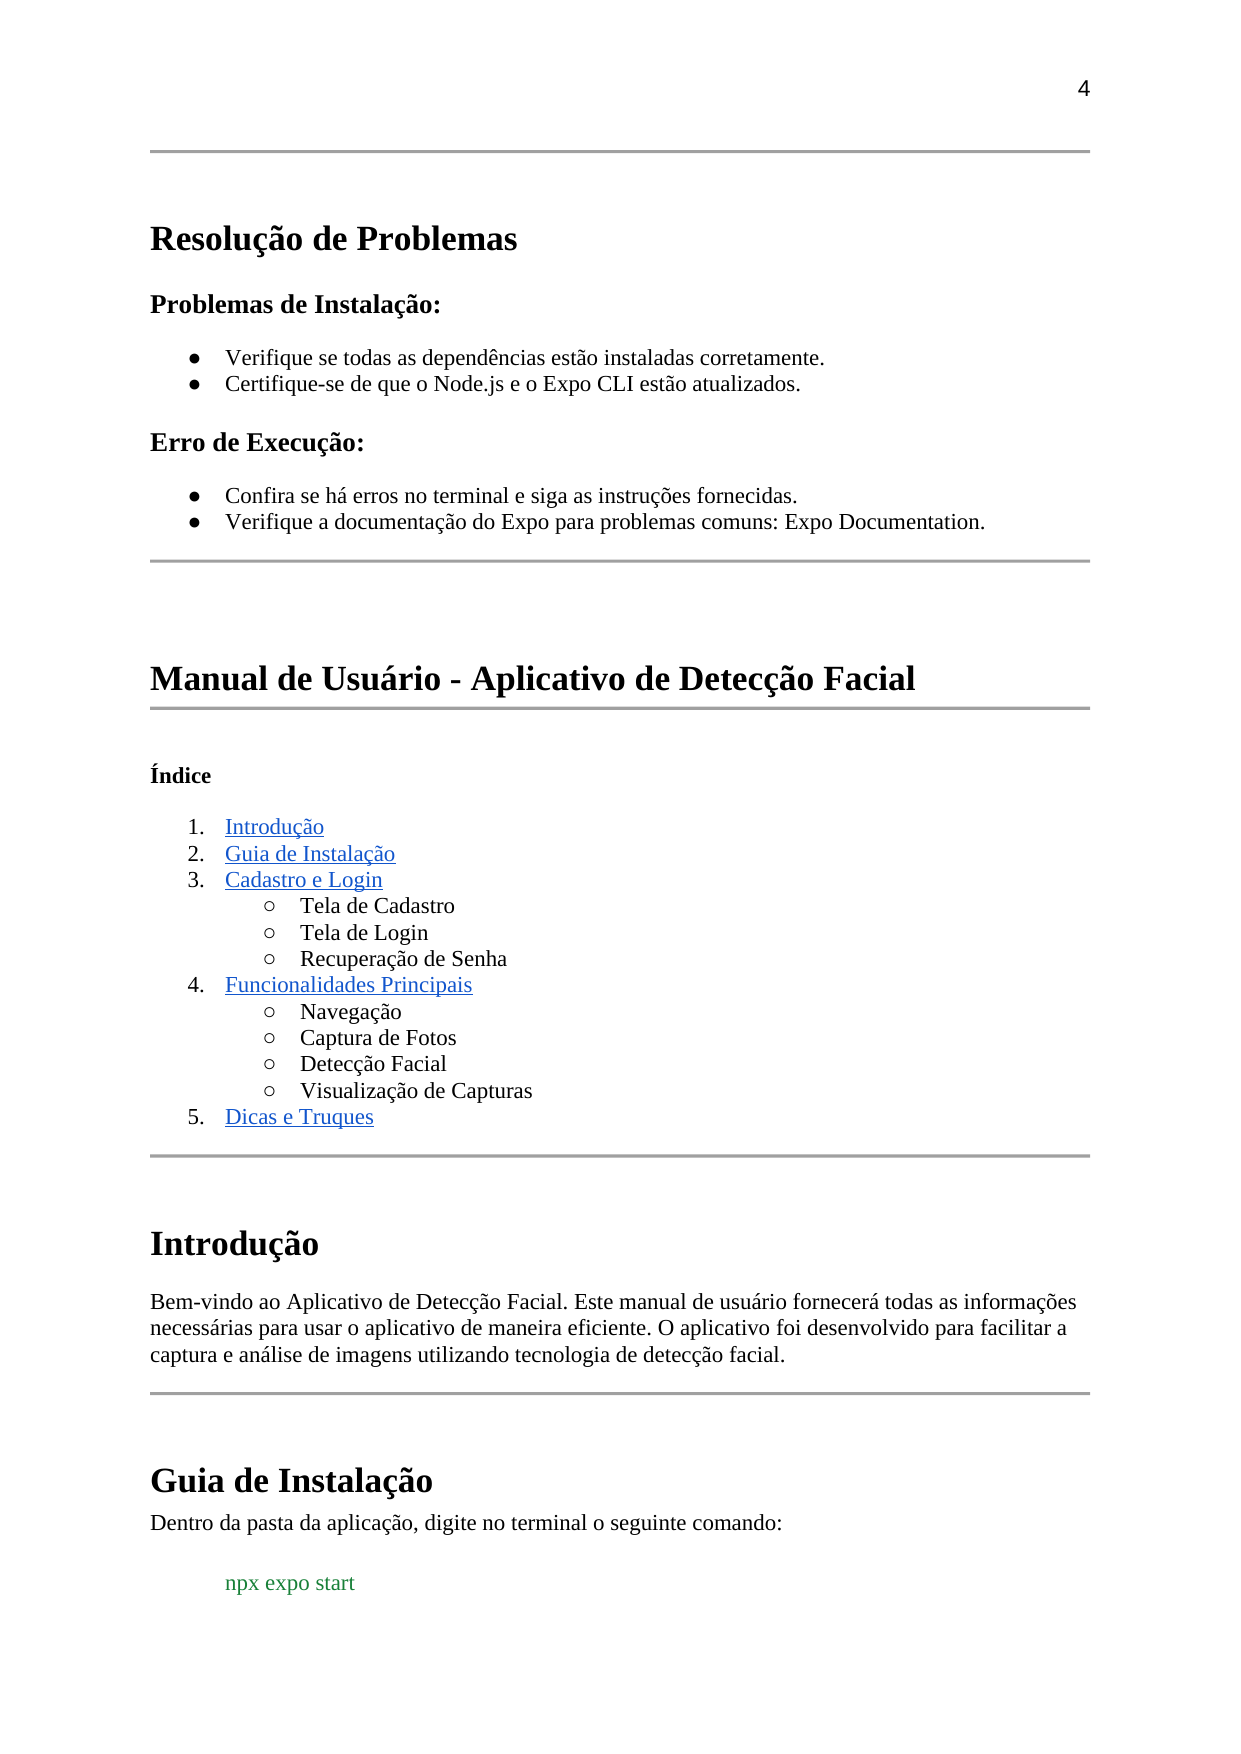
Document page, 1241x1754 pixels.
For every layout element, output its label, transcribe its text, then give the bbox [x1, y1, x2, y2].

list Introdução [187, 813, 1090, 839]
text npx expo start [150, 1569, 1090, 1596]
subtitle Guia de Instalação [150, 1460, 1090, 1501]
list Verifique se todas as dependências estão instaladas corretamente. [187, 344, 1090, 370]
text Bem-vindo ao Aplicativo de Detecção Facial. Este manual de usuário fornecerá todas as informações necessárias para usar o aplicativo de maneira eficiente. O aplicativo foi desenvolvido para facilitar a captura e análise de imagens utilizando tecnologia de detecção facial. [150, 1288, 1090, 1367]
list Detecção Facial [262, 1050, 1090, 1077]
list Recuperação de Senha [262, 945, 1090, 971]
list Cadastro e Login [187, 866, 1090, 892]
subtitle Introdução [150, 1222, 1090, 1263]
subtitle Problemas de Instalação: [150, 288, 1090, 319]
text Índice [150, 762, 1090, 788]
subtitle Manual de Usuário - Aplicativo de Detecção Facial [150, 657, 1090, 698]
subtitle Resolução de Problemas [150, 218, 1090, 258]
list Certifique-se de que o Node.js e o Expo CLI estão atualizados. [187, 370, 1090, 397]
subtitle Erro de Execução: [150, 426, 1090, 457]
list Visualização de Capturas [262, 1077, 1090, 1103]
list Verifique a documentação do Expo para problemas comuns: Expo Documentation. [187, 508, 1090, 534]
list Guia de Instalação [187, 839, 1090, 866]
list Tela de Cadastro [262, 892, 1090, 919]
list Tela de Login [262, 919, 1090, 945]
list Navegação [262, 998, 1090, 1024]
text Dentro da pasta da aplicação, digite no terminal o seguinte comando: [150, 1509, 1090, 1566]
list Funcionalidades Principais [187, 971, 1090, 998]
list Confira se há erros no terminal e siga as instruções fornecidas. [187, 482, 1090, 508]
list Captura de Fotos [262, 1024, 1090, 1050]
list Dicas e Truques [187, 1103, 1090, 1129]
